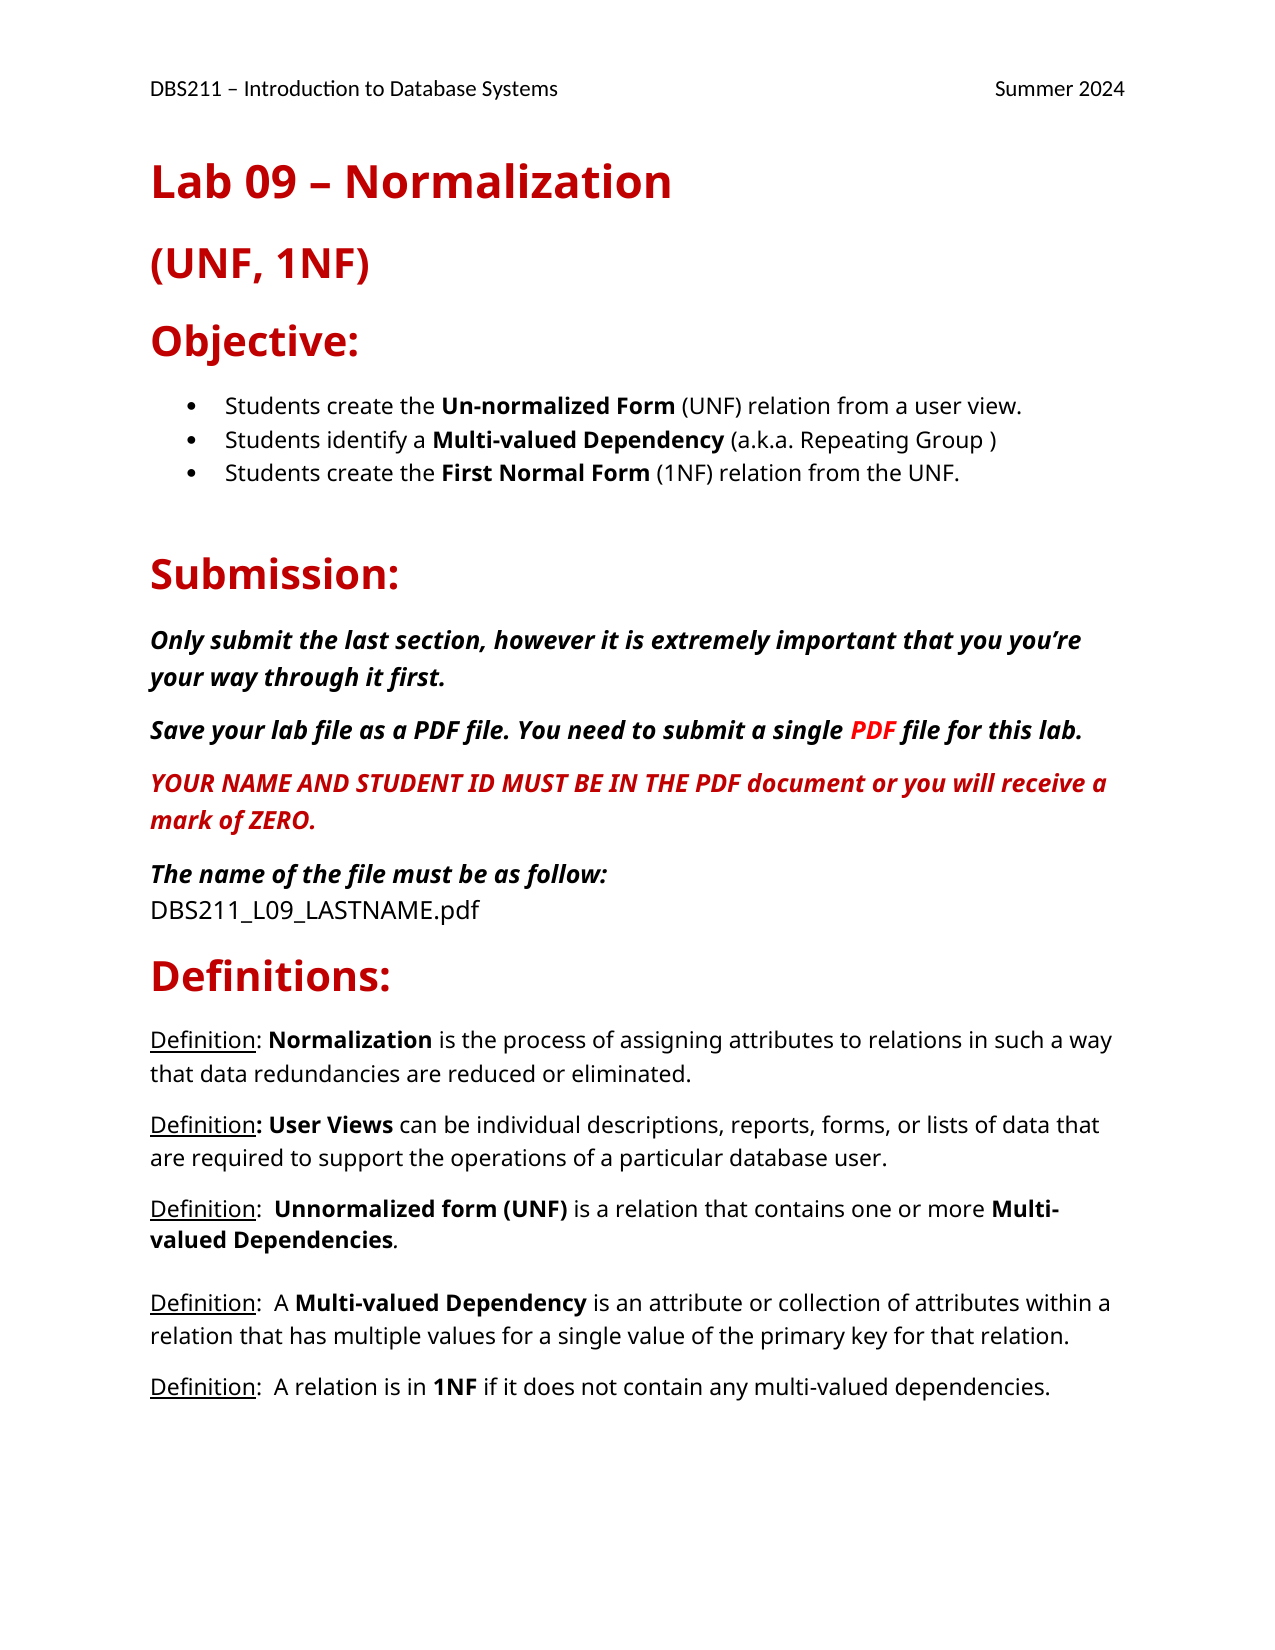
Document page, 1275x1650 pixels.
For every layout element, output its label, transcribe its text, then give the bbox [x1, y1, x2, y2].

text Objective: [150, 312, 1125, 369]
text (UNF, 1NF) [150, 234, 1125, 291]
text Definition: Normalization is the process of assigning attributes to relations in such a way that data redundancies are reduced or eliminated. [150, 1024, 1125, 1089]
text Only submit the last section, however it is extremely important that you you’re your way through it first. [150, 622, 1125, 693]
list Students create the First Normal Form (1NF) relation from the UNF. [187, 457, 1125, 488]
text Definition: A relation is in 1NF if it does not contain any multi-valued dependencies. [150, 1371, 1125, 1402]
text Definition: Unnormalized form (UNF) is a relation that contains one or more Multi-valued Dependencies. [150, 1193, 1125, 1255]
text Definition: A Multi-valued Dependency is an attribute or collection of attributes within a relation that has multiple values for a single value of the primary key for that relation. [150, 1286, 1125, 1351]
text Save your lab file as a PDF file. You need to submit a single PDF file for this lab. [150, 713, 1125, 747]
text Lab 09 – Normalization [150, 150, 1125, 212]
list Students identify a Multi-valued Dependency (a.k.a. Repeating Group ) [187, 423, 1125, 455]
text YOUR NAME AND STUDENT ID MUST BE IN THE PDF document or you will receive a mark of ZERO. [150, 766, 1125, 837]
text The name of the file must be as follow: DBS211_L09_LASTNAME.pdf [150, 856, 1125, 927]
text Definition: User Views can be individual descriptions, reports, forms, or lists of data that are required to support the operations of a particular database user. [150, 1108, 1125, 1173]
text Definitions: [150, 946, 1125, 1003]
list Students create the Un-normalized Form (UNF) relation from a user view. [187, 390, 1125, 421]
text Submission: [150, 544, 1125, 601]
